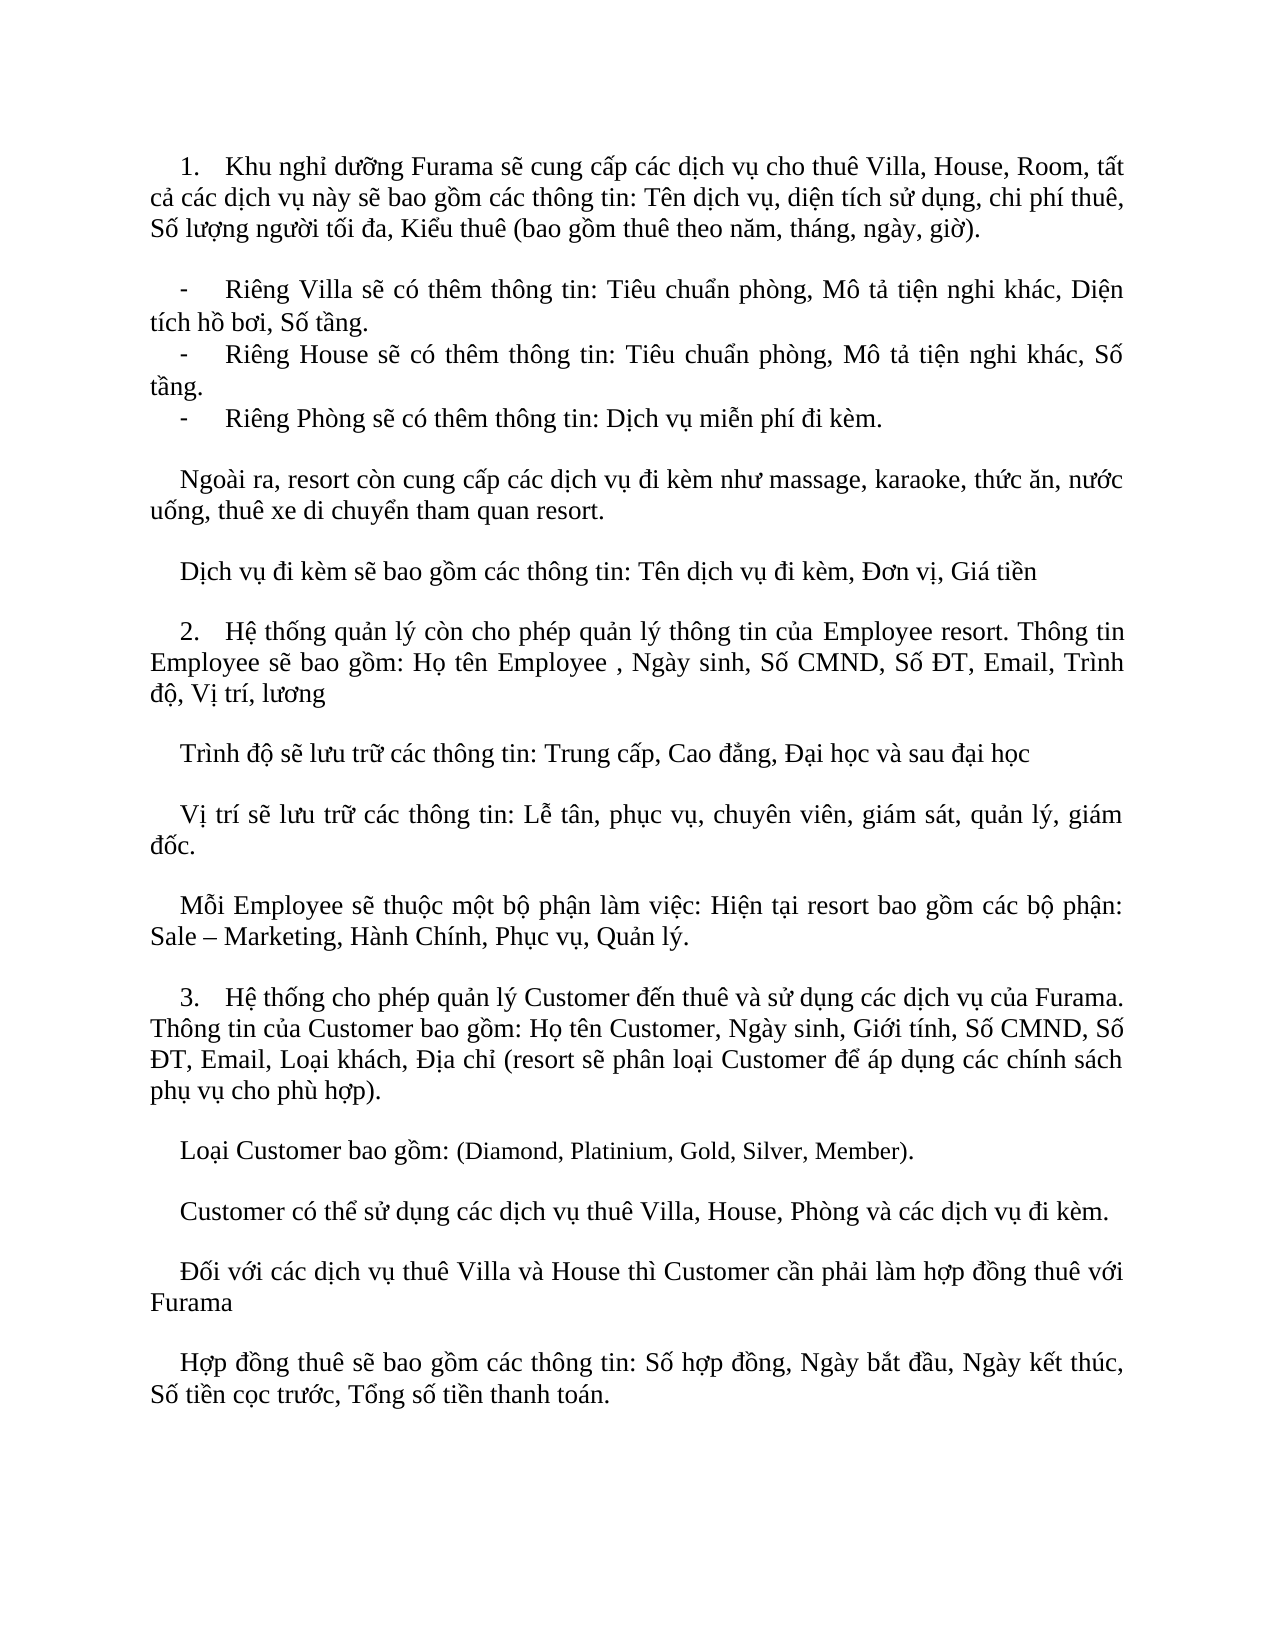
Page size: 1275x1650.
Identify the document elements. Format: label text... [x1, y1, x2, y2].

text Trình độ sẽ lưu trữ các thông tin: Trung cấp, Cao đẳng, Đại học và sau đại học [150, 737, 1125, 769]
list Hệ thống quản lý còn cho phép quản lý thông tin của Employee resort. Thông tin Employee sẽ bao gồm: Họ tên Employee , Ngày sinh, Số CMND, Số ĐT, Email, Trình độ, Vị trí, lương [150, 615, 1125, 708]
text Customer có thể sử dụng các dịch vụ thuê Villa, House, Phòng và các dịch vụ đi kèm. [150, 1195, 1125, 1226]
list Riêng Villa sẽ có thêm thông tin: Tiêu chuẩn phòng, Mô tả tiện nghi khác, Diện tích hồ bơi, Số tầng. [150, 273, 1125, 337]
list Riêng Phòng sẽ có thêm thông tin: Dịch vụ miễn phí đi kèm. [150, 401, 1125, 434]
text Dịch vụ đi kèm sẽ bao gồm các thông tin: Tên dịch vụ đi kèm, Đơn vị, Giá tiền [150, 554, 1125, 586]
text Đối với các dịch vụ thuê Villa và House thì Customer cần phải làm hợp đồng thuê với Furama [150, 1255, 1125, 1317]
text Loại Customer bao gồm: (Diamond, Platinium, Gold, Silver, Member). [150, 1134, 1125, 1166]
list Khu nghỉ dưỡng Furama sẽ cung cấp các dịch vụ cho thuê Villa, House, Room, tất cả các dịch vụ này sẽ bao gồm các thông tin: Tên dịch vụ, diện tích sử dụng, chi phí thuê, Số lượng người tối đa, Kiểu thuê (bao gồm thuê theo năm, tháng, ngày, giờ). [150, 150, 1125, 243]
list Riêng House sẽ có thêm thông tin: Tiêu chuẩn phòng, Mô tả tiện nghi khác, Số tầng. [150, 337, 1125, 401]
text Vị trí sẽ lưu trữ các thông tin: Lễ tân, phục vụ, chuyên viên, giám sát, quản lý, giám đốc. [150, 798, 1125, 860]
text Mỗi Employee sẽ thuộc một bộ phận làm việc: Hiện tại resort bao gồm các bộ phận: Sale – Marketing, Hành Chính, Phục vụ, Quản lý. [150, 889, 1125, 952]
text Hợp đồng thuê sẽ bao gồm các thông tin: Số hợp đồng, Ngày bắt đầu, Ngày kết thúc, Số tiền cọc trước, Tổng số tiền thanh toán. [150, 1347, 1125, 1409]
text Ngoài ra, resort còn cung cấp các dịch vụ đi kèm như massage, karaoke, thức ăn, nước uống, thuê xe di chuyển tham quan resort. [150, 463, 1125, 525]
list Hệ thống cho phép quản lý Customer đến thuê và sử dụng các dịch vụ của Furama. Thông tin của Customer bao gồm: Họ tên Customer, Ngày sinh, Giới tính, Số CMND, Số ĐT, Email, Loại khách, Địa chỉ (resort sẽ phân loại Customer để áp dụng các chính sách phụ vụ cho phù hợp). [150, 981, 1125, 1105]
